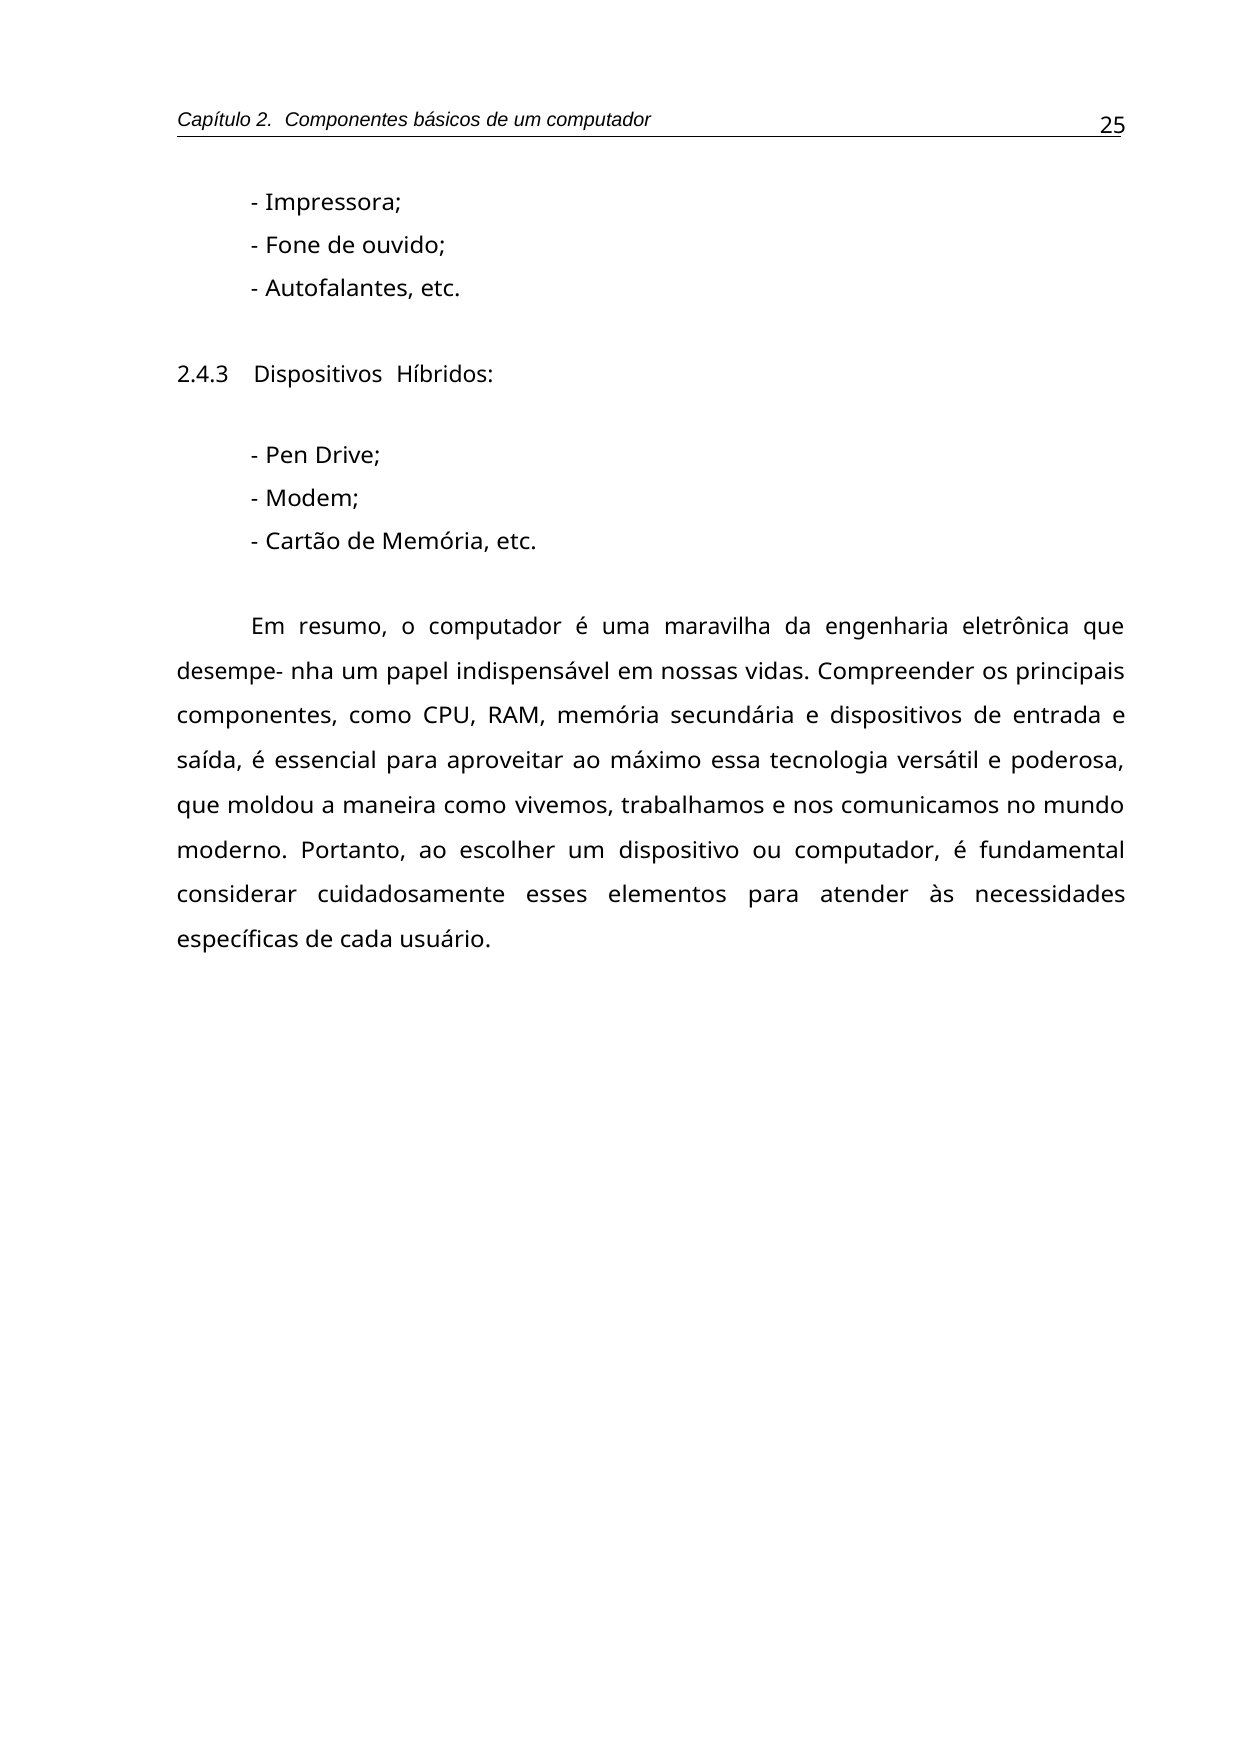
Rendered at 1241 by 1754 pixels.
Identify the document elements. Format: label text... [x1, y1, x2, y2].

list Autofalantes, etc. [251, 271, 1240, 303]
list Cartão de Memória, etc. [251, 525, 1240, 556]
list Dispositivos Híbridos: [177, 358, 1240, 389]
list Impressora; [251, 186, 1240, 217]
text Em resumo, o computador é uma maravilha da engenharia eletrônica que desempe- nha um papel indispensável em nossas vidas. Compreender os principais componentes, como CPU, RAM, memória secundária e dispositivos de entrada e saída, é essencial para aproveitar ao máximo essa tecnologia versátil e poderosa, que moldou a maneira como vivemos, trabalhamos e nos comunicamos no mundo moderno. Portanto, ao escolher um dispositivo ou computador, é fundamental considerar cuidadosamente esses elementos para atender às necessidades específicas de cada usuário. [176, 610, 1126, 954]
list Fone de ouvido; [251, 229, 1240, 260]
list Modem; [251, 482, 1240, 513]
list Pen Drive; [251, 439, 1240, 471]
